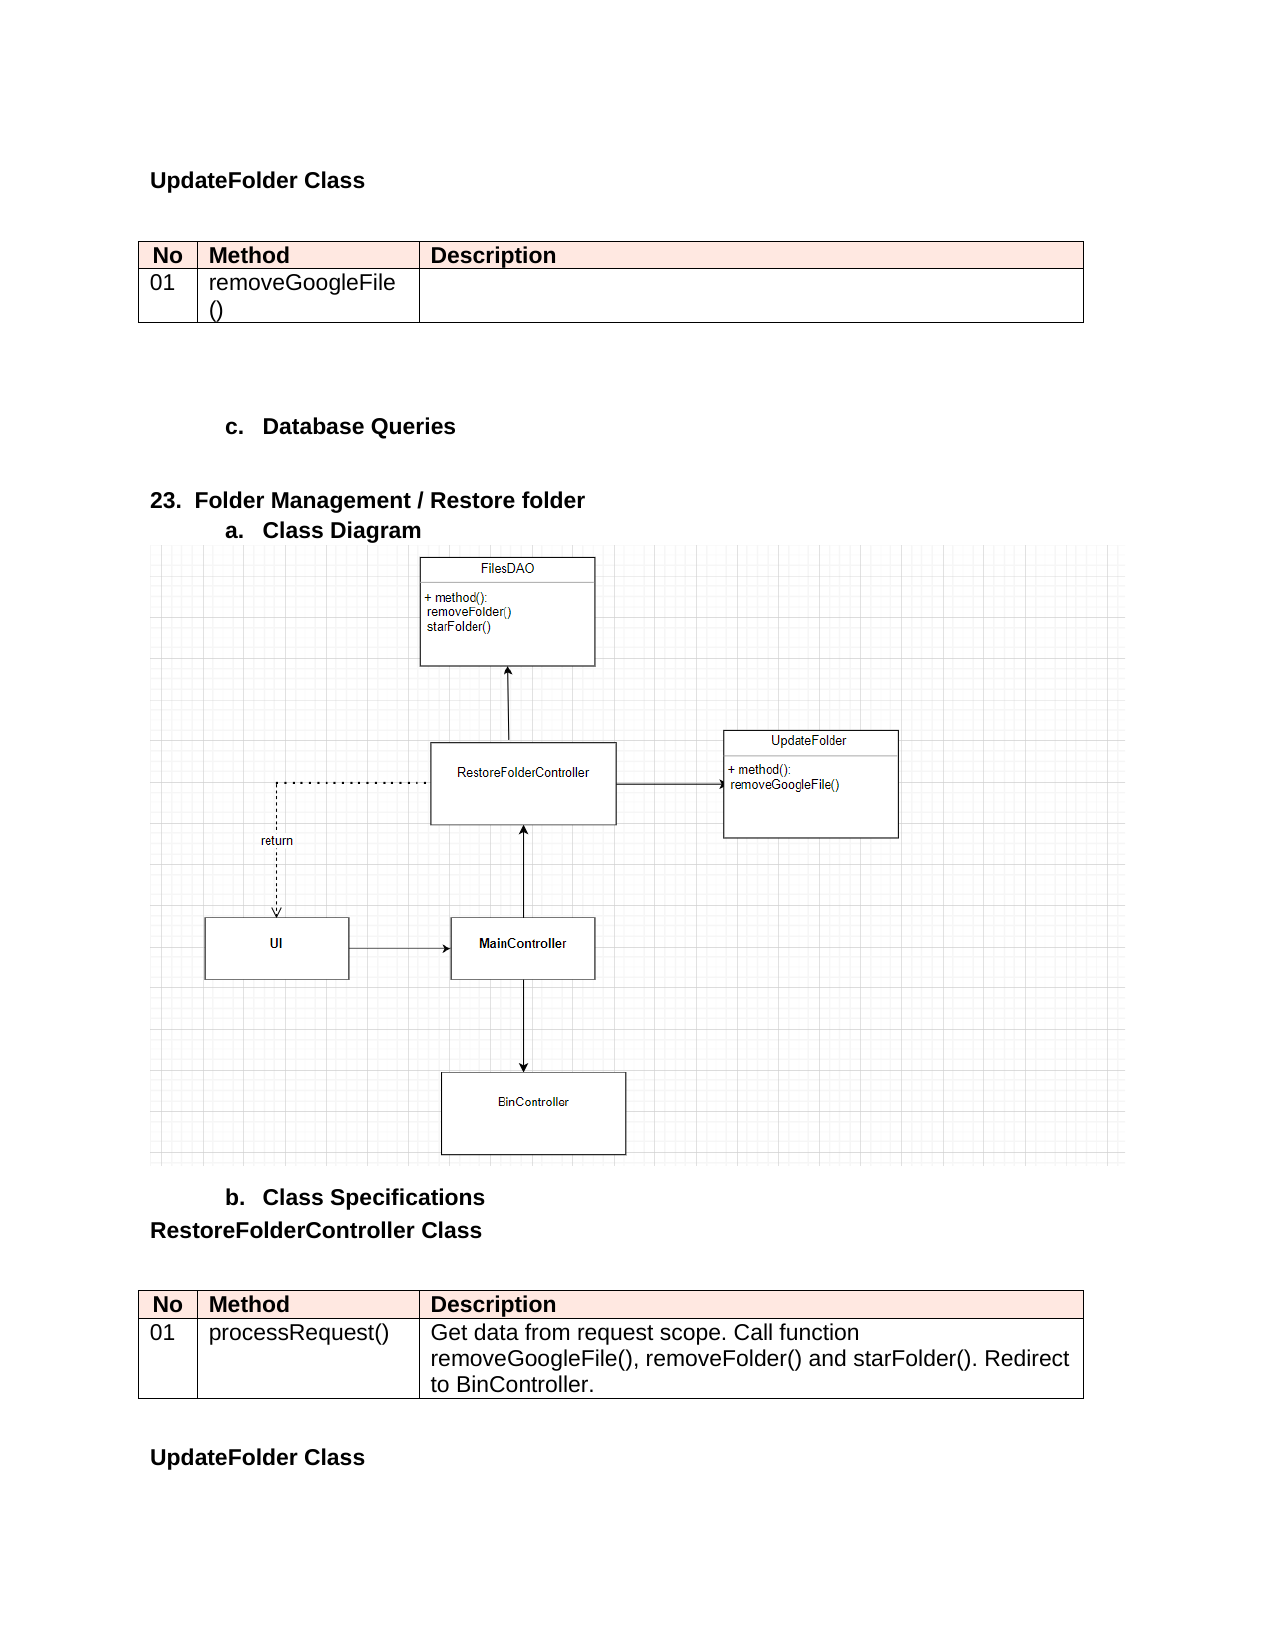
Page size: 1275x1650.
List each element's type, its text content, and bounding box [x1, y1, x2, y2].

subtitle UpdateFolder Class [150, 1444, 1125, 1470]
subtitle Folder Management / Restore folder [150, 487, 1125, 513]
table_cell [420, 269, 1083, 322]
table_header No [139, 1291, 197, 1318]
subtitle Database Queries [225, 413, 1125, 440]
table_cell 01 [139, 269, 197, 322]
subtitle RestoreFolderController Class [150, 1217, 1125, 1243]
subtitle UpdateFolder Class [150, 167, 1125, 194]
table_header Method [198, 242, 419, 268]
table_cell 01 [139, 1319, 197, 1398]
table_header Description [420, 242, 1083, 268]
subtitle Class Diagram [225, 517, 1125, 544]
table_header Description [420, 1291, 1083, 1318]
table_header No [139, 242, 197, 268]
table_cell removeGoogleFile () [198, 269, 419, 322]
table_cell processRequest() [198, 1319, 419, 1398]
table_header Method [198, 1291, 419, 1318]
subtitle Class Specifications [225, 1184, 1125, 1210]
picture [150, 545, 1125, 1166]
table_cell Get data from request scope. Call function removeGoogleFile(), removeFolder() and starFolder(). Redirect to BinController. [420, 1319, 1083, 1398]
